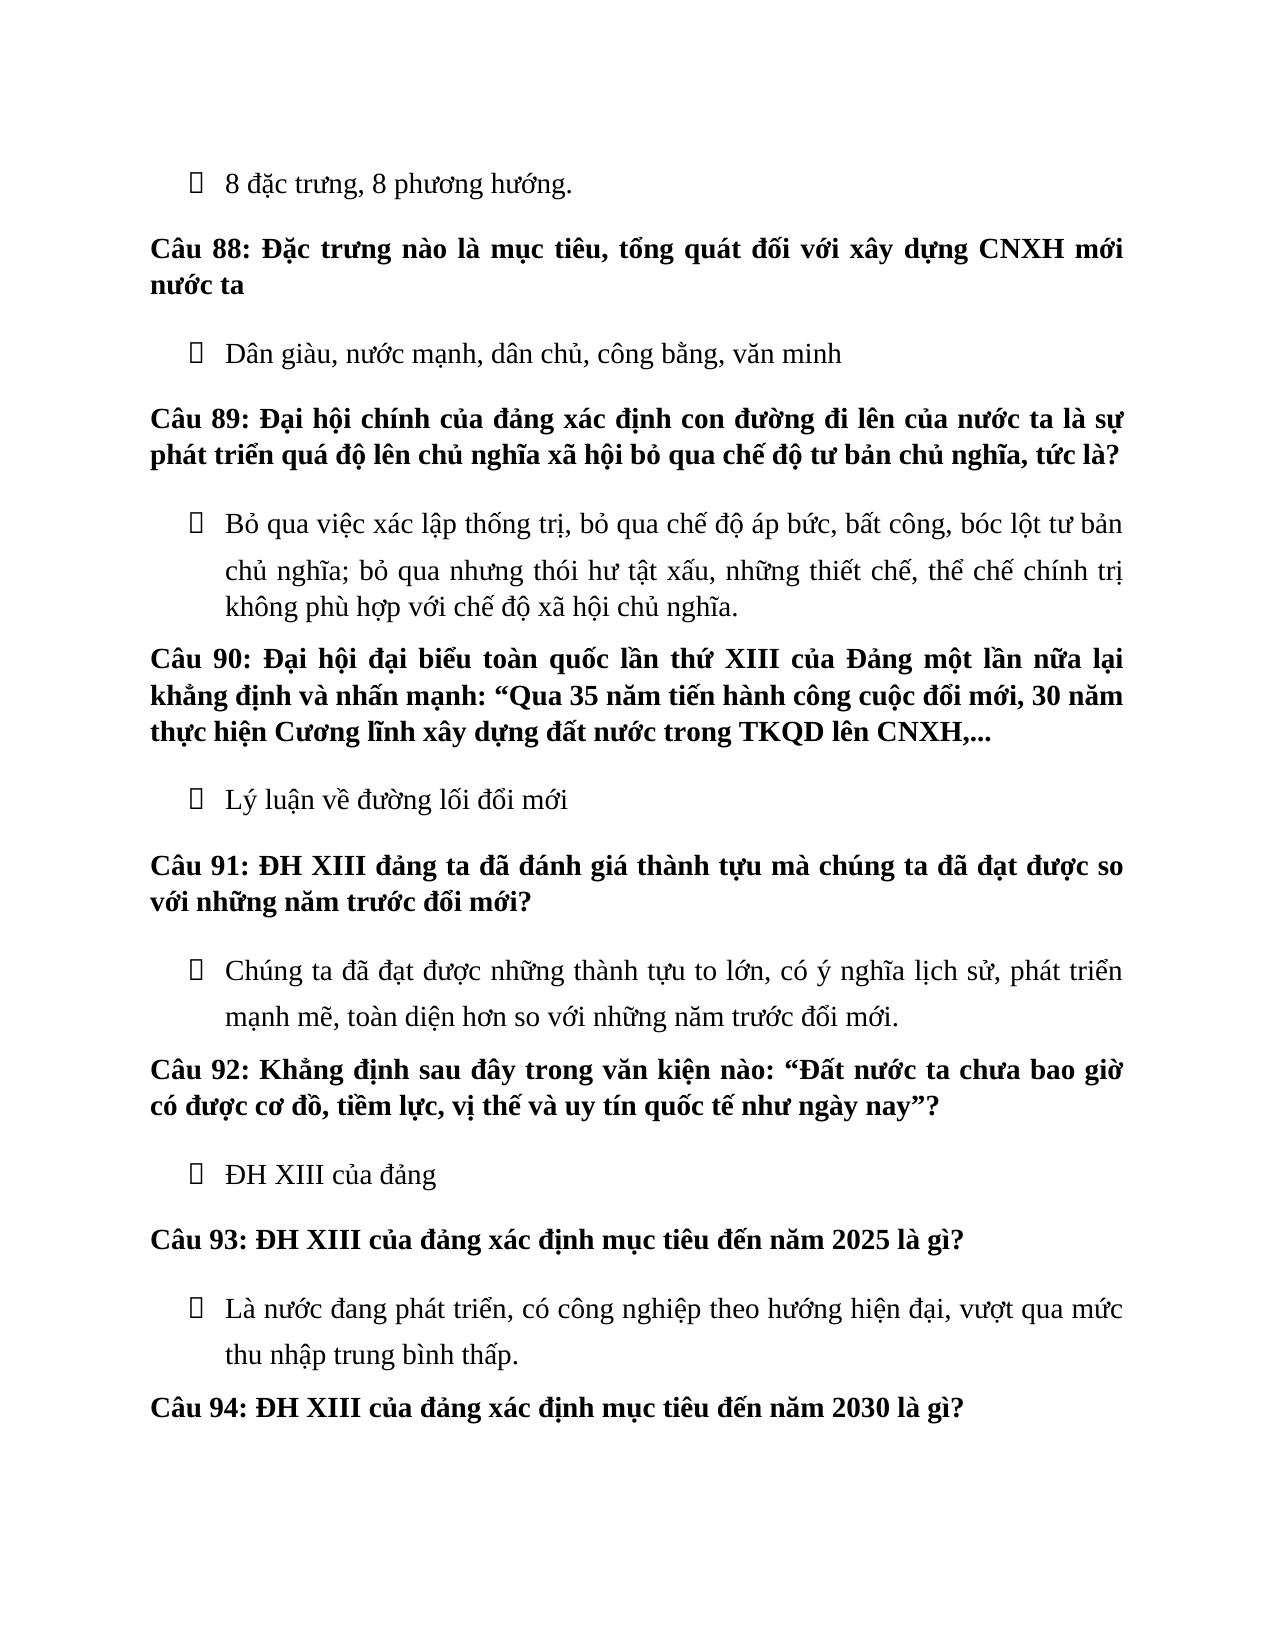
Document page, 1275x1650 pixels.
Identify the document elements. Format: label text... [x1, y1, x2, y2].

list ĐH XIII của đảng [187, 1141, 1125, 1201]
text Câu 90: Đại hội đại biểu toàn quốc lần thứ XIII của Đảng một lần nữa lại khẳng định và nhấn mạnh: “Qua 35 năm tiến hành công cuộc đổi mới, 30 năm thực hiện Cương lĩnh xây dựng đất nước trong TKQD lên CNXH,... [150, 642, 1125, 747]
list Lý luận về đường lối đổi mới [187, 767, 1125, 826]
list Chúng ta đã đạt được những thành tựu to lớn, có ý nghĩa lịch sử, phát triển mạnh mẽ, toàn diện hơn so với những năm trước đổi mới. [187, 937, 1125, 1033]
text Câu 93: ĐH XIII của đảng xác định mục tiêu đến năm 2025 là gì? [150, 1222, 1125, 1256]
list Dân giàu, nước mạnh, dân chủ, công bằng, văn minh [187, 320, 1125, 380]
list Bỏ qua việc xác lập thống trị, bỏ qua chế độ áp bức, bất công, bóc lột tư bản chủ nghĩa; bỏ qua nhưng thói hư tật xấu, những thiết chế, thể chế chính trị không phù hợp với chế độ xã hội chủ nghĩa. [187, 490, 1125, 622]
text Câu 88: Đặc trưng nào là mục tiêu, tổng quát đối với xây dựng CNXH mới nước ta [150, 231, 1125, 301]
list Là nước đang phát triển, có công nghiệp theo hướng hiện đại, vượt qua mức thu nhập trung bình thấp. [187, 1275, 1125, 1371]
text Câu 89: Đại hội chính của đảng xác định con đường đi lên của nước ta là sự phát triển quá độ lên chủ nghĩa xã hội bỏ qua chế độ tư bản chủ nghĩa, tức là? [150, 401, 1125, 471]
text Câu 91: ĐH XIII đảng ta đã đánh giá thành tựu mà chúng ta đã đạt được so với những năm trước đổi mới? [150, 848, 1125, 917]
list 8 đặc trưng, 8 phương hướng. [187, 150, 1125, 210]
text Câu 92: Khẳng định sau đây trong văn kiện nào: “Đất nước ta chưa bao giờ có được cơ đồ, tiềm lực, vị thế và uy tín quốc tế như ngày nay”? [150, 1052, 1125, 1122]
text Câu 94: ĐH XIII của đảng xác định mục tiêu đến năm 2030 là gì? [150, 1390, 1125, 1424]
